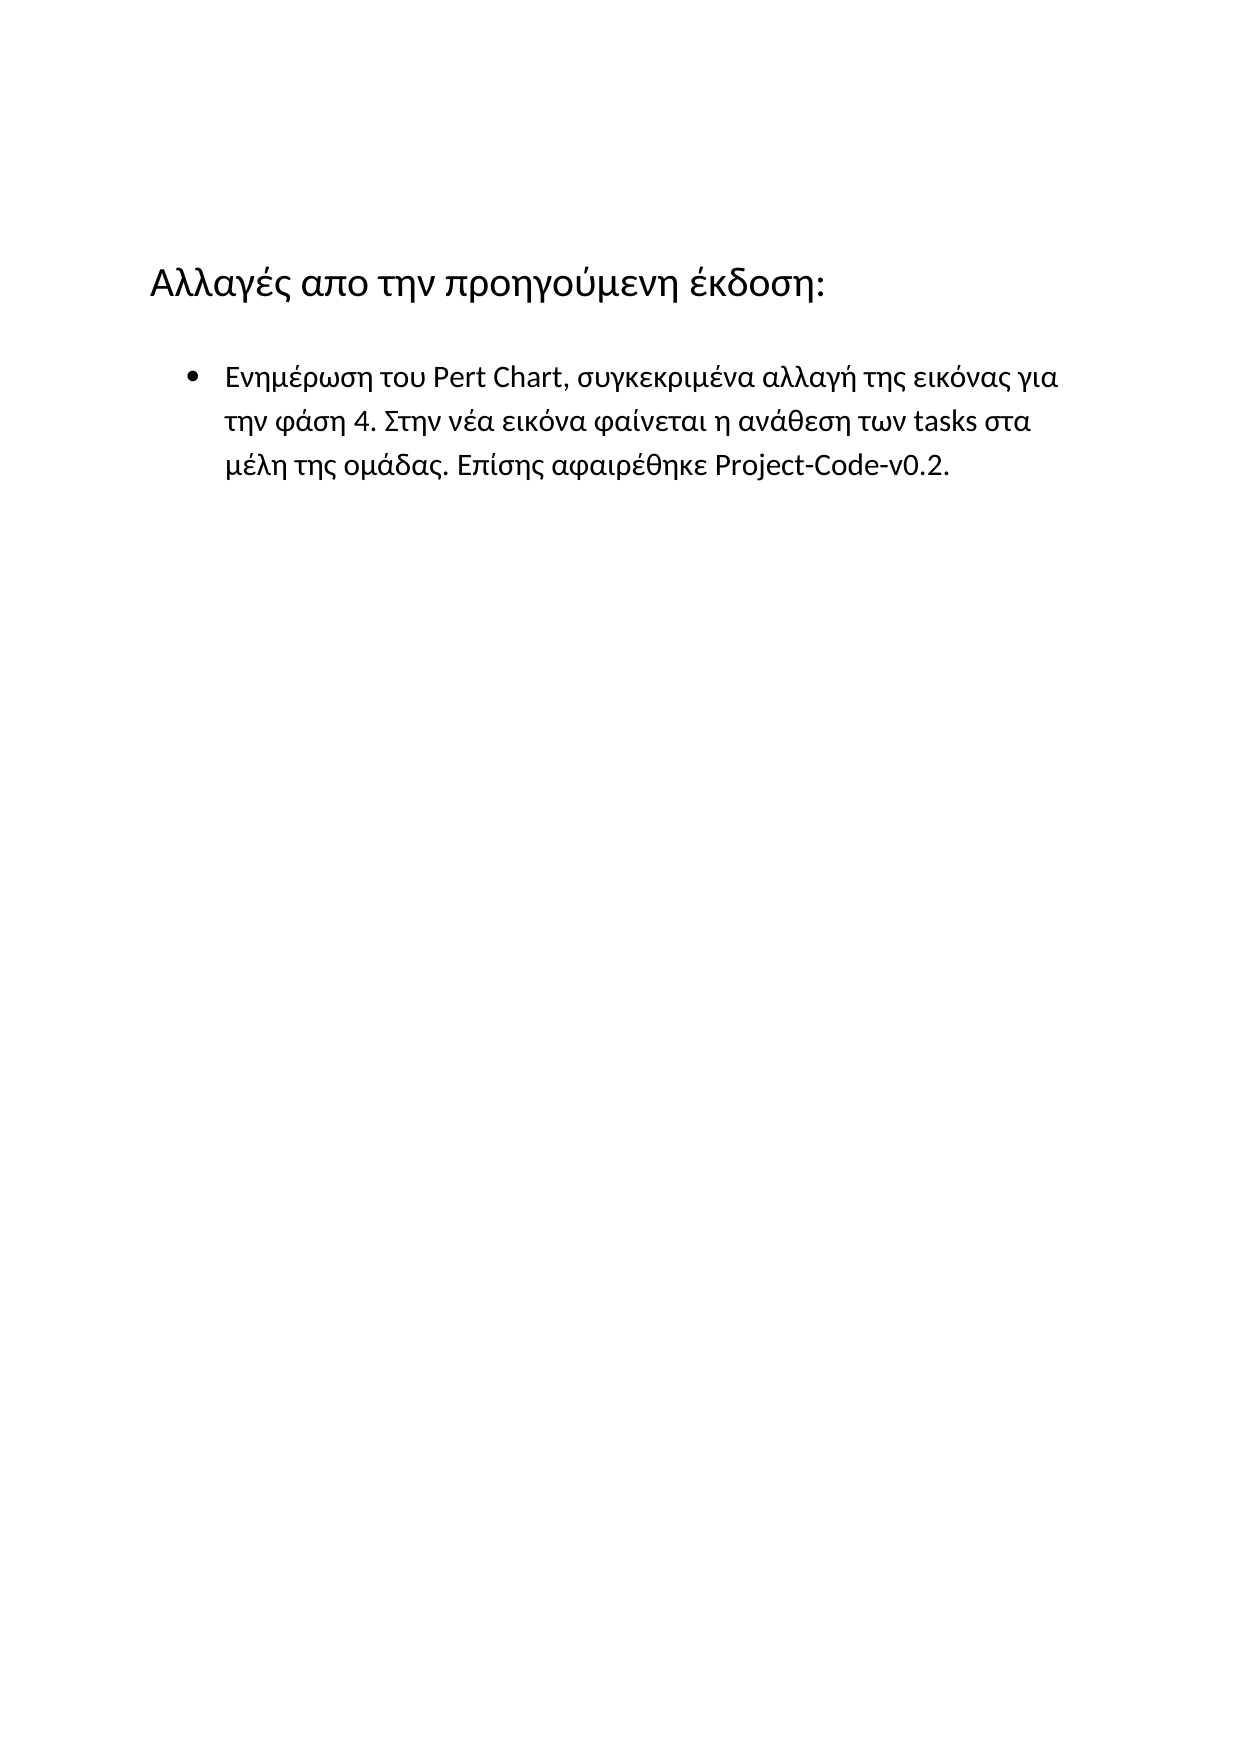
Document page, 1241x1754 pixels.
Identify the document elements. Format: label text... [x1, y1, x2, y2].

subtitle Αλλαγές απο την προηγούμενη έκδοση: [150, 256, 1090, 307]
list Ενημέρωση του Pert Chart, συγκεκριμένα αλλαγή της εικόνας για την φάση 4. Στην νέα εικόνα φαίνεται η ανάθεση των tasks στα μέλη της ομάδας. Επίσης αφαιρέθηκε Project-Code-v0.2. [187, 357, 1090, 483]
